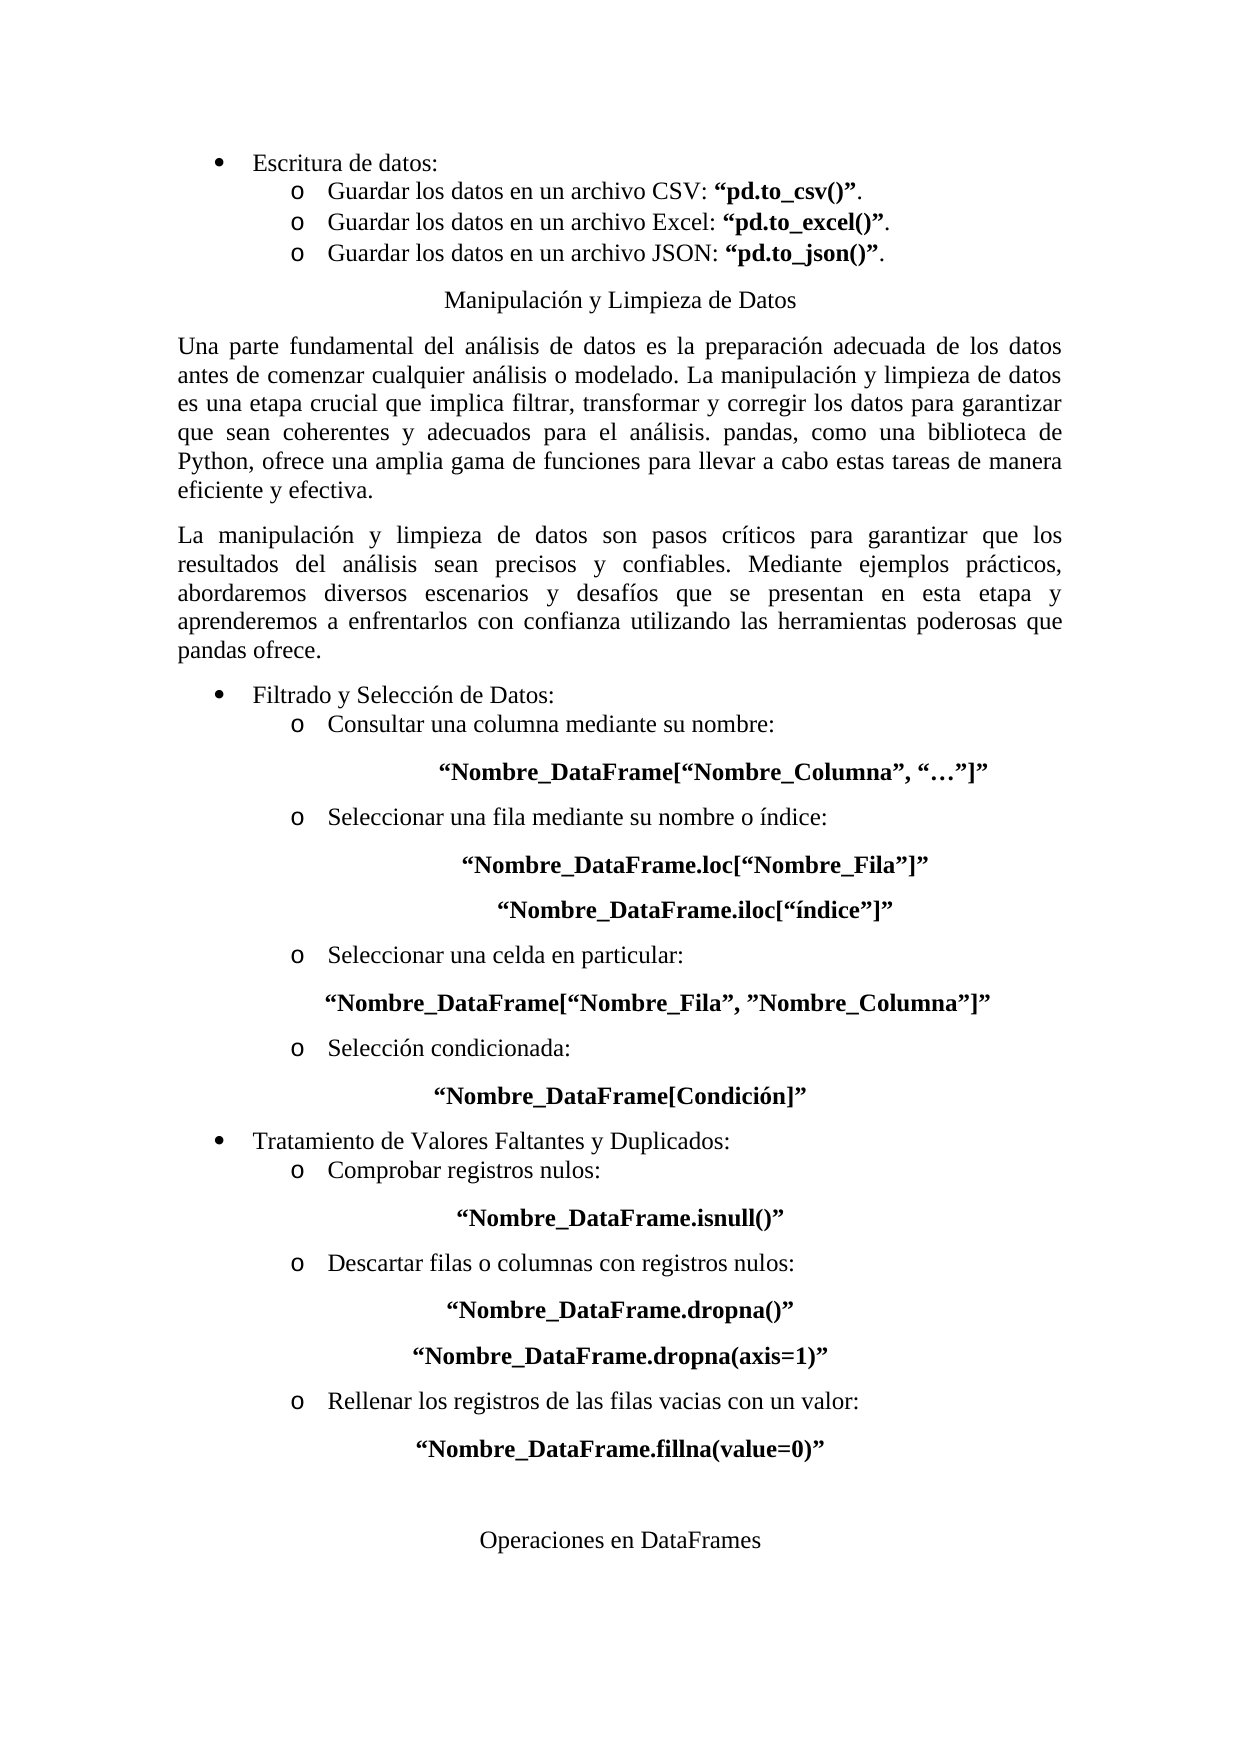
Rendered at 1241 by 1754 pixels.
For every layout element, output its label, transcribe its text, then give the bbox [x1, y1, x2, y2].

text “Nombre_DataFrame.fillna(value=0)” [177, 1434, 1063, 1463]
list Guardar los datos en un archivo JSON: “pd.to_json()”. [290, 238, 1063, 269]
list Guardar los datos en un archivo Excel: “pd.to_excel()”. [290, 207, 1063, 238]
text “Nombre_DataFrame.dropna(axis=1)” [177, 1341, 1063, 1370]
list Seleccionar una celda en particular: [290, 941, 1063, 971]
text “Nombre_DataFrame.loc[“Nombre_Fila”]” [327, 850, 1063, 878]
text “Nombre_DataFrame.dropna()” [177, 1296, 1063, 1324]
text Manipulación y Limpieza de Datos [177, 286, 1063, 314]
list Seleccionar una fila mediante su nombre o índice: [290, 802, 1063, 833]
text “Nombre_DataFrame.iloc[“índice”]” [327, 895, 1063, 924]
list Filtrado y Selección de Datos: [215, 681, 1063, 709]
text La manipulación y limpieza de datos son pasos críticos para garantizar que los resultados del análisis sean precisos y confiables. Mediante ejemplos prácticos, abordaremos diversos escenarios y desafíos que se presentan en esta etapa y aprenderemos a enfrentarlos con confianza utilizando las herramientas poderosas que pandas ofrece. [177, 520, 1063, 664]
list Rellenar los registros de las filas vacias con un valor: [290, 1386, 1063, 1417]
list Selección condicionada: [290, 1033, 1063, 1064]
text “Nombre_DataFrame[“Nombre_Columna”, “…”]” [363, 757, 1063, 786]
list Comprobar registros nulos: [290, 1155, 1063, 1186]
list Descartar filas o columnas con registros nulos: [290, 1248, 1063, 1279]
text “Nombre_DataFrame.isnull()” [177, 1203, 1063, 1231]
list Tratamiento de Valores Faltantes y Duplicados: [215, 1126, 1063, 1155]
list Consultar una columna mediante su nombre: [290, 709, 1063, 740]
list Guardar los datos en un archivo CSV: “pd.to_csv()”. [290, 176, 1063, 207]
text “Nombre_DataFrame[“Nombre_Fila”, ”Nombre_Columna”]” [252, 988, 1063, 1017]
text “Nombre_DataFrame[Condición]” [177, 1081, 1063, 1110]
list Escritura de datos: [215, 148, 1063, 176]
text Una parte fundamental del análisis de datos es la preparación adecuada de los datos antes de comenzar cualquier análisis o modelado. La manipulación y limpieza de datos es una etapa crucial que implica filtrar, transformar y corregir los datos para garantizar que sean coherentes y adecuados para el análisis. pandas, como una biblioteca de Python, ofrece una amplia gama de funciones para llevar a cabo estas tareas de manera eficiente y efectiva. [177, 331, 1063, 503]
text Operaciones en DataFrames [177, 1525, 1063, 1553]
